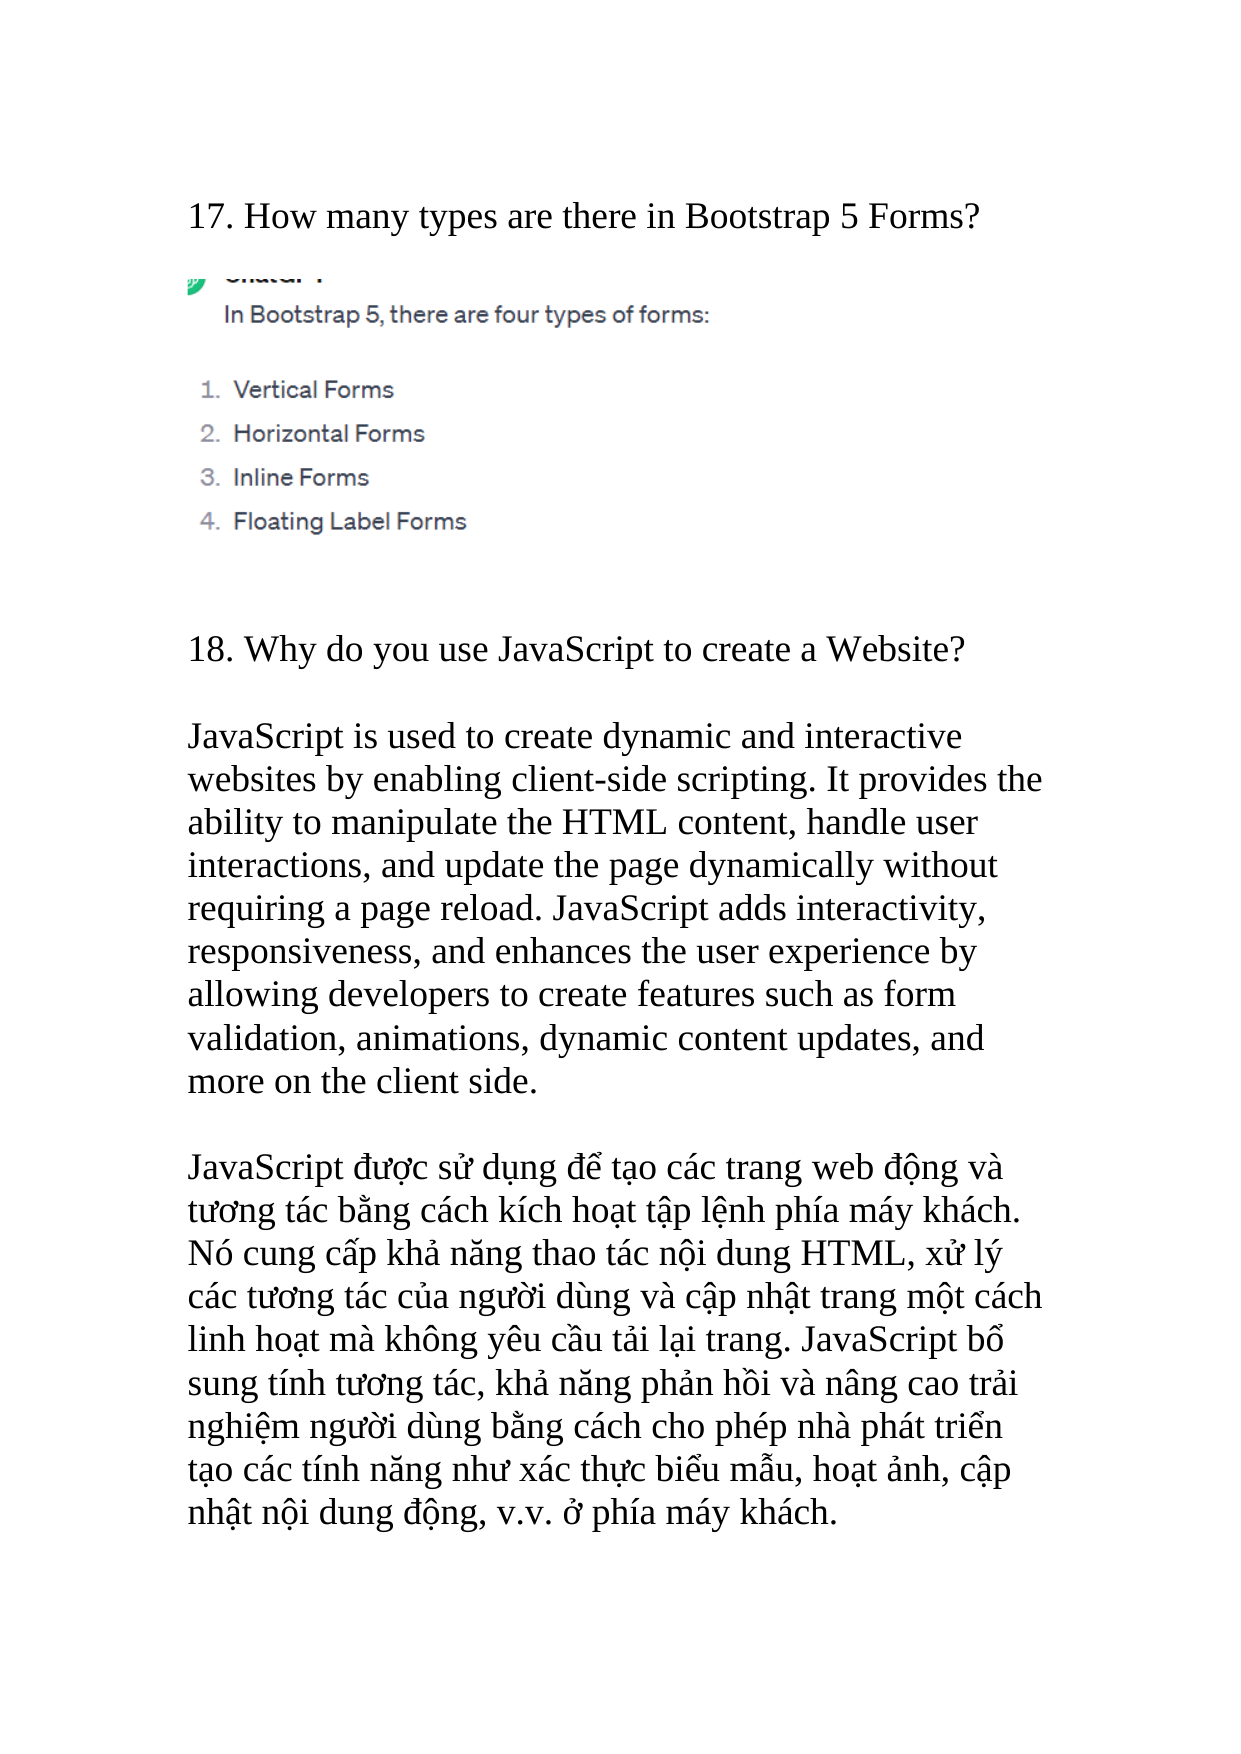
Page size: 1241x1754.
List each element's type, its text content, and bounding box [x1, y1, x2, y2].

list JavaScript được sử dụng để tạo các trang web động và tương tác bằng cách kích hoạt tập lệnh phía máy khách. Nó cung cấp khả năng thao tác nội dung HTML, xử lý các tương tác của người dùng và cập nhật trang một cách linh hoạt mà không yêu cầu tải lại trang. JavaScript bổ sung tính tương tác, khả năng phản hồi và nâng cao trải nghiệm người dùng bằng cách cho phép nhà phát triển tạo các tính năng như xác thực biểu mẫu, hoạt ảnh, cập nhật nội dung động, v.v. ở phía máy khách. [187, 1144, 1053, 1532]
list Why do you use JavaScript to create a Website? [187, 627, 1053, 670]
list How many types are there in Bootstrap 5 Forms? [187, 193, 1053, 236]
list JavaScript is used to create dynamic and interactive websites by enabling client-side scripting. It provides the ability to manipulate the HTML content, handle user interactions, and update the page dynamically without requiring a page reload. JavaScript adds interactivity, responsiveness, and enhances the user experience by allowing developers to create features such as form validation, animations, dynamic content updates, and more on the client side. [187, 713, 1053, 1101]
picture [187, 279, 782, 541]
